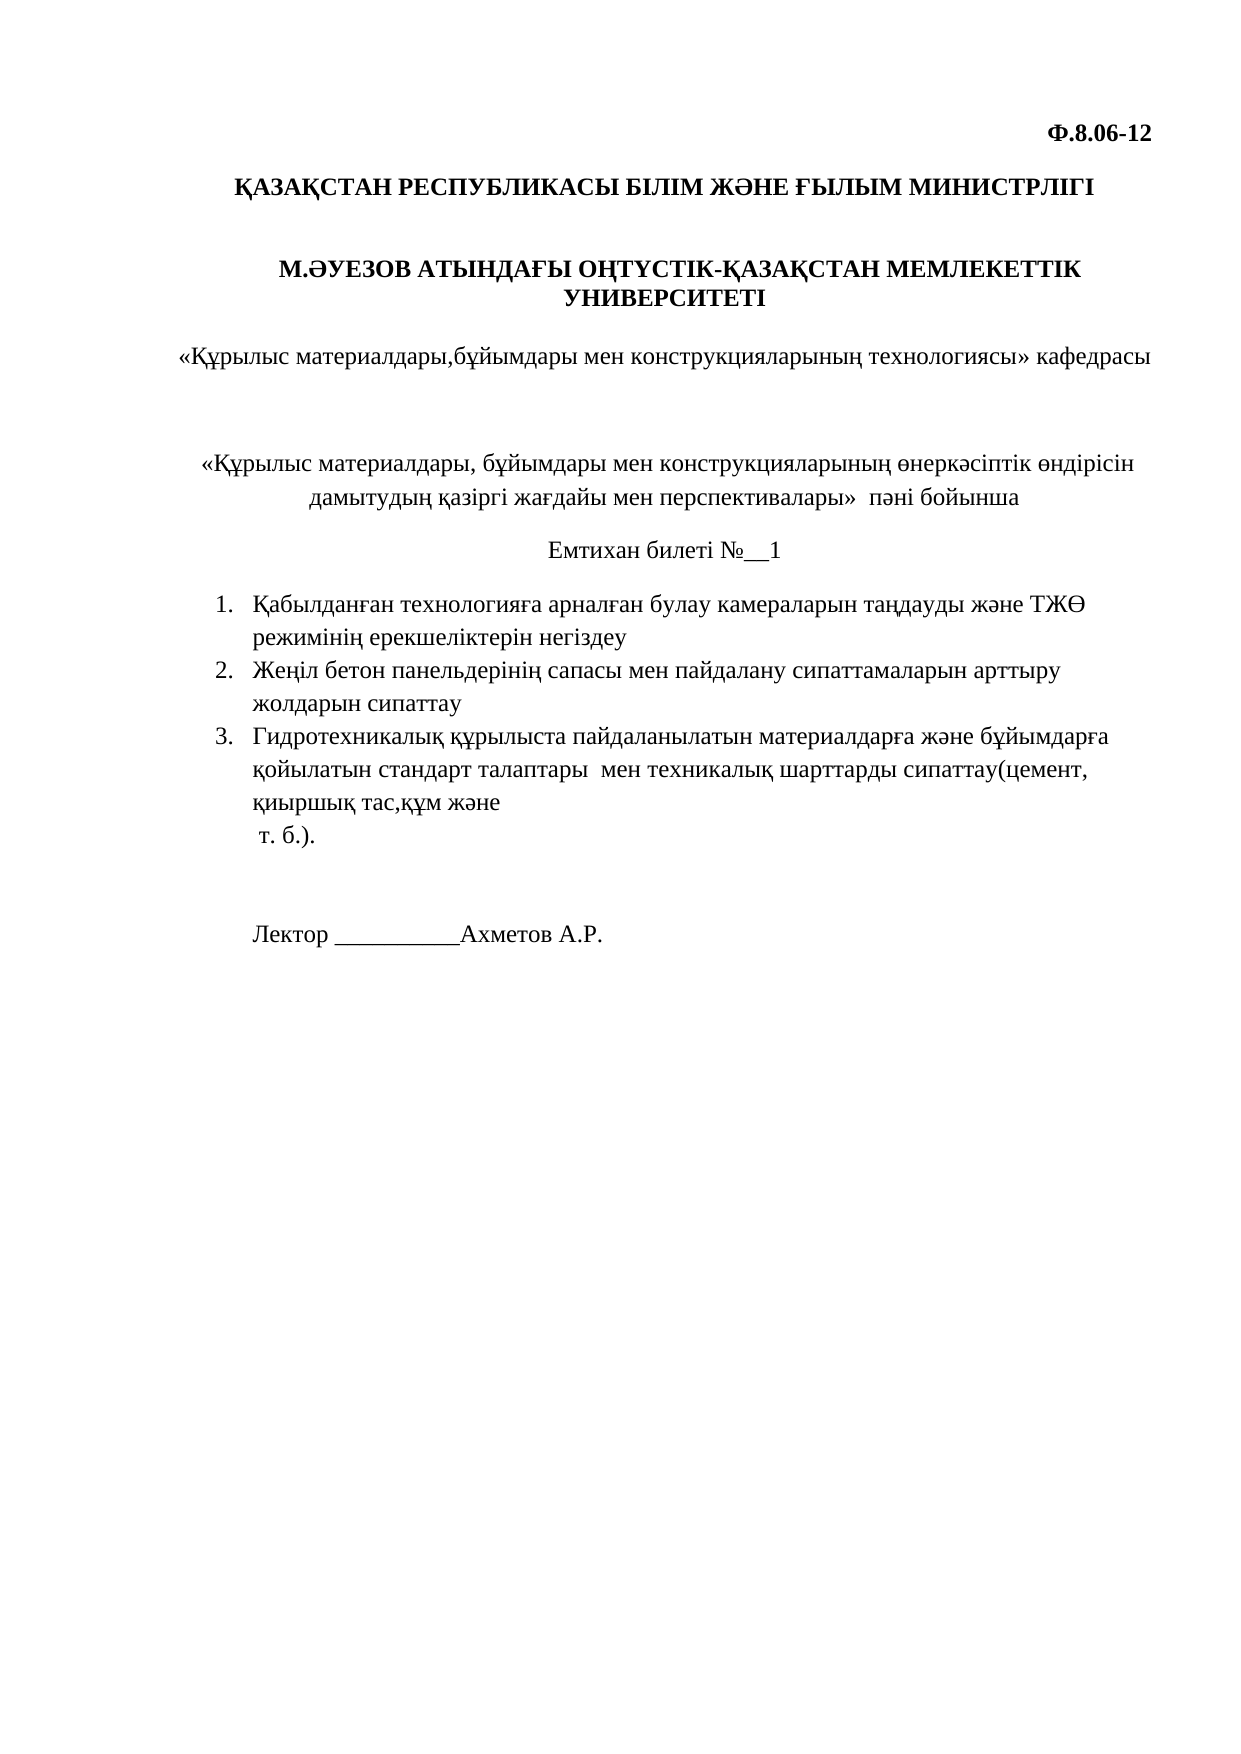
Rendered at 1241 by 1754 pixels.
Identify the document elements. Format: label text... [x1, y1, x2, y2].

list т. б.). [252, 820, 1152, 849]
text «Құрылыс материалдары,бұйымдары мен конструкцияларының технологиясы» кафедрасы [177, 341, 1152, 369]
list Жеңіл бетон панельдерінің сапасы мен пайдалану сипаттамаларын арттыру жолдарын сипаттау [215, 655, 1152, 717]
list Гидротехникалық құрылыста пайдаланылатын материалдарға және бұйымдарға қойылатын стандарт талаптары мен техникалық шарттарды сипаттау(цемент, қиыршық тас,құм және [215, 721, 1152, 816]
text М.ӘУЕЗОВ АТЫНДАҒЫ ОҢТҮСТІК-ҚАЗАҚСТАН МЕМЛЕКЕТТІК УНИВЕРСИТЕТІ [177, 254, 1152, 312]
list Лектор __________Ахметов А.Р. [252, 919, 1152, 948]
text Ф.8.06-12 [177, 118, 1152, 147]
list Қабылданған технологияға арналған булау камераларын таңдауды және ТЖӨ режимінің ерекшеліктерін негіздеу [215, 589, 1152, 651]
text Емтихан билеті №__1 [177, 535, 1152, 564]
text «Құрылыс материалдары, бұйымдары мен конструкцияларының өнеркәсіптік өндірісін дамытудың қазіргі жағдайы мен перспективалары» пәні бойынша [177, 448, 1152, 510]
text ҚАЗАҚСТАН РЕСПУБЛИКАСЫ БІЛІМ ЖӘНЕ ҒЫЛЫМ МИНИСТРЛІГІ [177, 172, 1152, 201]
